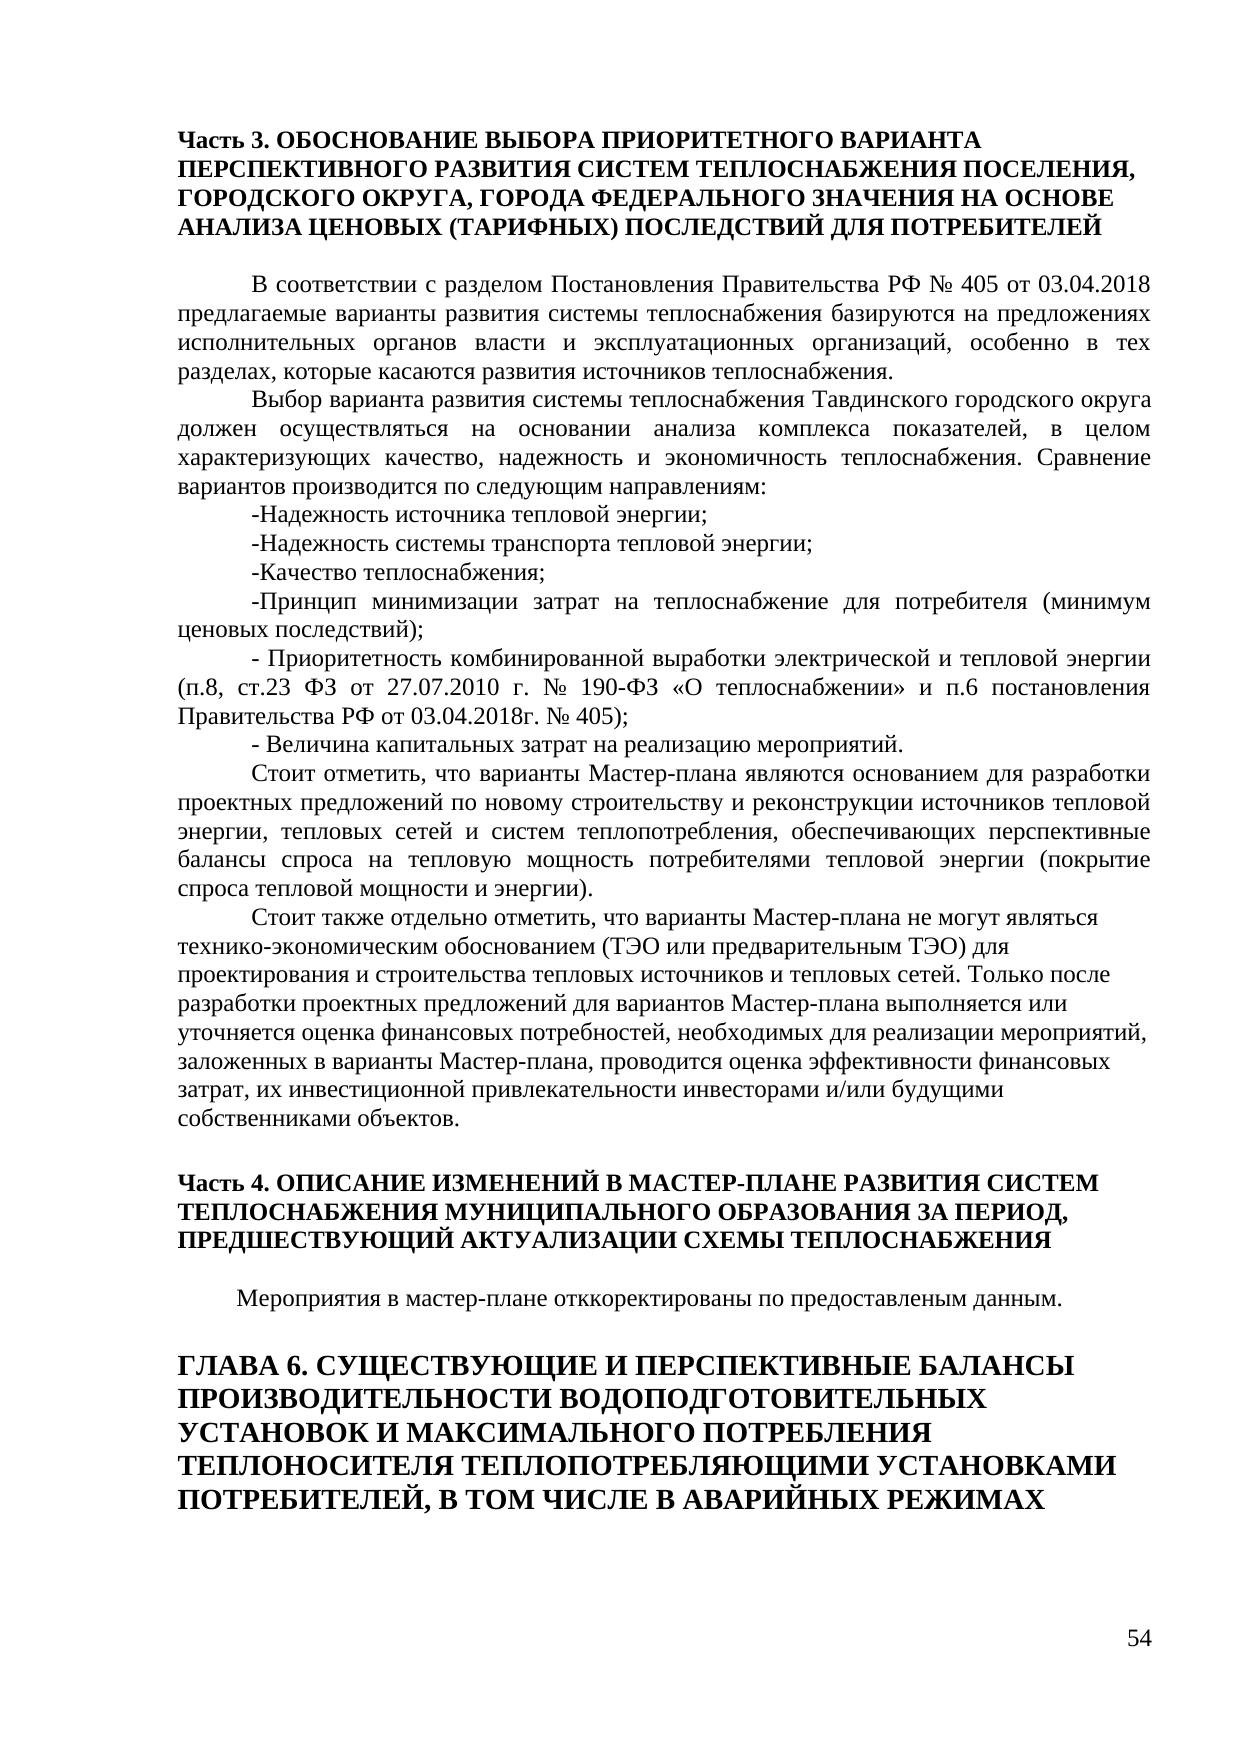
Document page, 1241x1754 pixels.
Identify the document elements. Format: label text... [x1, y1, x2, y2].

text -Надежность источника тепловой энергии; [177, 499, 1152, 528]
text Выбор варианта развития системы теплоснабжения Тавдинского городского округа должен осуществляться на основании анализа комплекса показателей, в целом характеризующих качество, надежность и экономичность теплоснабжения. Сравнение вариантов производится по следующим направлениям: [177, 384, 1152, 499]
text Мероприятия в мастер-плане отккоректированы по предоставленым данным. [177, 1283, 1152, 1312]
text - Приоритетность комбинированной выработки электрической и тепловой энергии (п.8, ст.23 ФЗ от 27.07.2010 г. № 190-ФЗ «О теплоснабжении» и п.6 постановления Правительства РФ от 03.04.2018г. № 405); [177, 643, 1152, 729]
text Стоит отметить, что варианты Мастер-плана являются основанием для разработки проектных предложений по новому строительству и реконструкции источников тепловой энергии, тепловых сетей и систем теплопотребления, обеспечивающих перспективные балансы спроса на тепловую мощность потребителями тепловой энергии (покрытие спроса тепловой мощности и энергии). [177, 758, 1152, 902]
text -Надежность системы транспорта тепловой энергии; [177, 528, 1152, 557]
text -Качество теплоснабжения; [177, 557, 1152, 586]
subtitle ГЛАВА 6. СУЩЕСТВУЮЩИЕ И ПЕРСПЕКТИВНЫЕ БАЛАНСЫ ПРОИЗВОДИТЕЛЬНОСТИ ВОДОПОДГОТОВИТЕЛЬНЫХ УСТАНОВОК И МАКСИМАЛЬНОГО ПОТРЕБЛЕНИЯ ТЕПЛОНОСИТЕЛЯ ТЕПЛОПОТРЕБЛЯЮЩИМИ УСТАНОВКАМИ ПОТРЕБИТЕЛЕЙ, В ТОМ ЧИСЛЕ В АВАРИЙНЫХ РЕЖИМАХ [177, 1348, 1152, 1515]
text - Величина капитальных затрат на реализацию мероприятий. [177, 729, 1152, 758]
subtitle Часть 3. ОБОСНОВАНИЕ ВЫБОРА ПРИОРИТЕТНОГО ВАРИАНТА ПЕРСПЕКТИВНОГО РАЗВИТИЯ СИСТЕМ ТЕПЛОСНАБЖЕНИЯ ПОСЕЛЕНИЯ, ГОРОДСКОГО ОКРУГА, ГОРОДА ФЕДЕРАЛЬНОГО ЗНАЧЕНИЯ НА ОСНОВЕ АНАЛИЗА ЦЕНОВЫХ (ТАРИФНЫХ) ПОСЛЕДСТВИЙ ДЛЯ ПОТРЕБИТЕЛЕЙ [177, 125, 1152, 240]
text Стоит также отдельно отметить, что варианты Мастер-плана не могут являться технико-экономическим обоснованием (ТЭО или предварительным ТЭО) для проектирования и строительства тепловых источников и тепловых сетей. Только после разработки проектных предложений для вариантов Мастер-плана выполняется или уточняется оценка финансовых потребностей, необходимых для реализации мероприятий, заложенных в варианты Мастер-плана, проводится оценка эффективности финансовых затрат, их инвестиционной привлекательности инвесторами и/или будущими собственниками объектов. [177, 902, 1152, 1132]
text В соответствии с разделом Постановления Правительства РФ № 405 от 03.04.2018 предлагаемые варианты развития системы теплоснабжения базируются на предложениях исполнительных органов власти и эксплуатационных организаций, особенно в тех разделах, которые касаются развития источников теплоснабжения. [177, 269, 1152, 384]
subtitle Часть 4. ОПИСАНИЕ ИЗМЕНЕНИЙ В МАСТЕР-ПЛАНЕ РАЗВИТИЯ СИСТЕМ ТЕПЛОСНАБЖЕНИЯ МУНИЦИПАЛЬНОГО ОБРАЗОВАНИЯ ЗА ПЕРИОД, ПРЕДШЕСТВУЮЩИЙ АКТУАЛИЗАЦИИ СХЕМЫ ТЕПЛОСНАБЖЕНИЯ [177, 1168, 1152, 1254]
text -Принцип минимизации затрат на теплоснабжение для потребителя (минимум ценовых последствий); [177, 586, 1152, 643]
